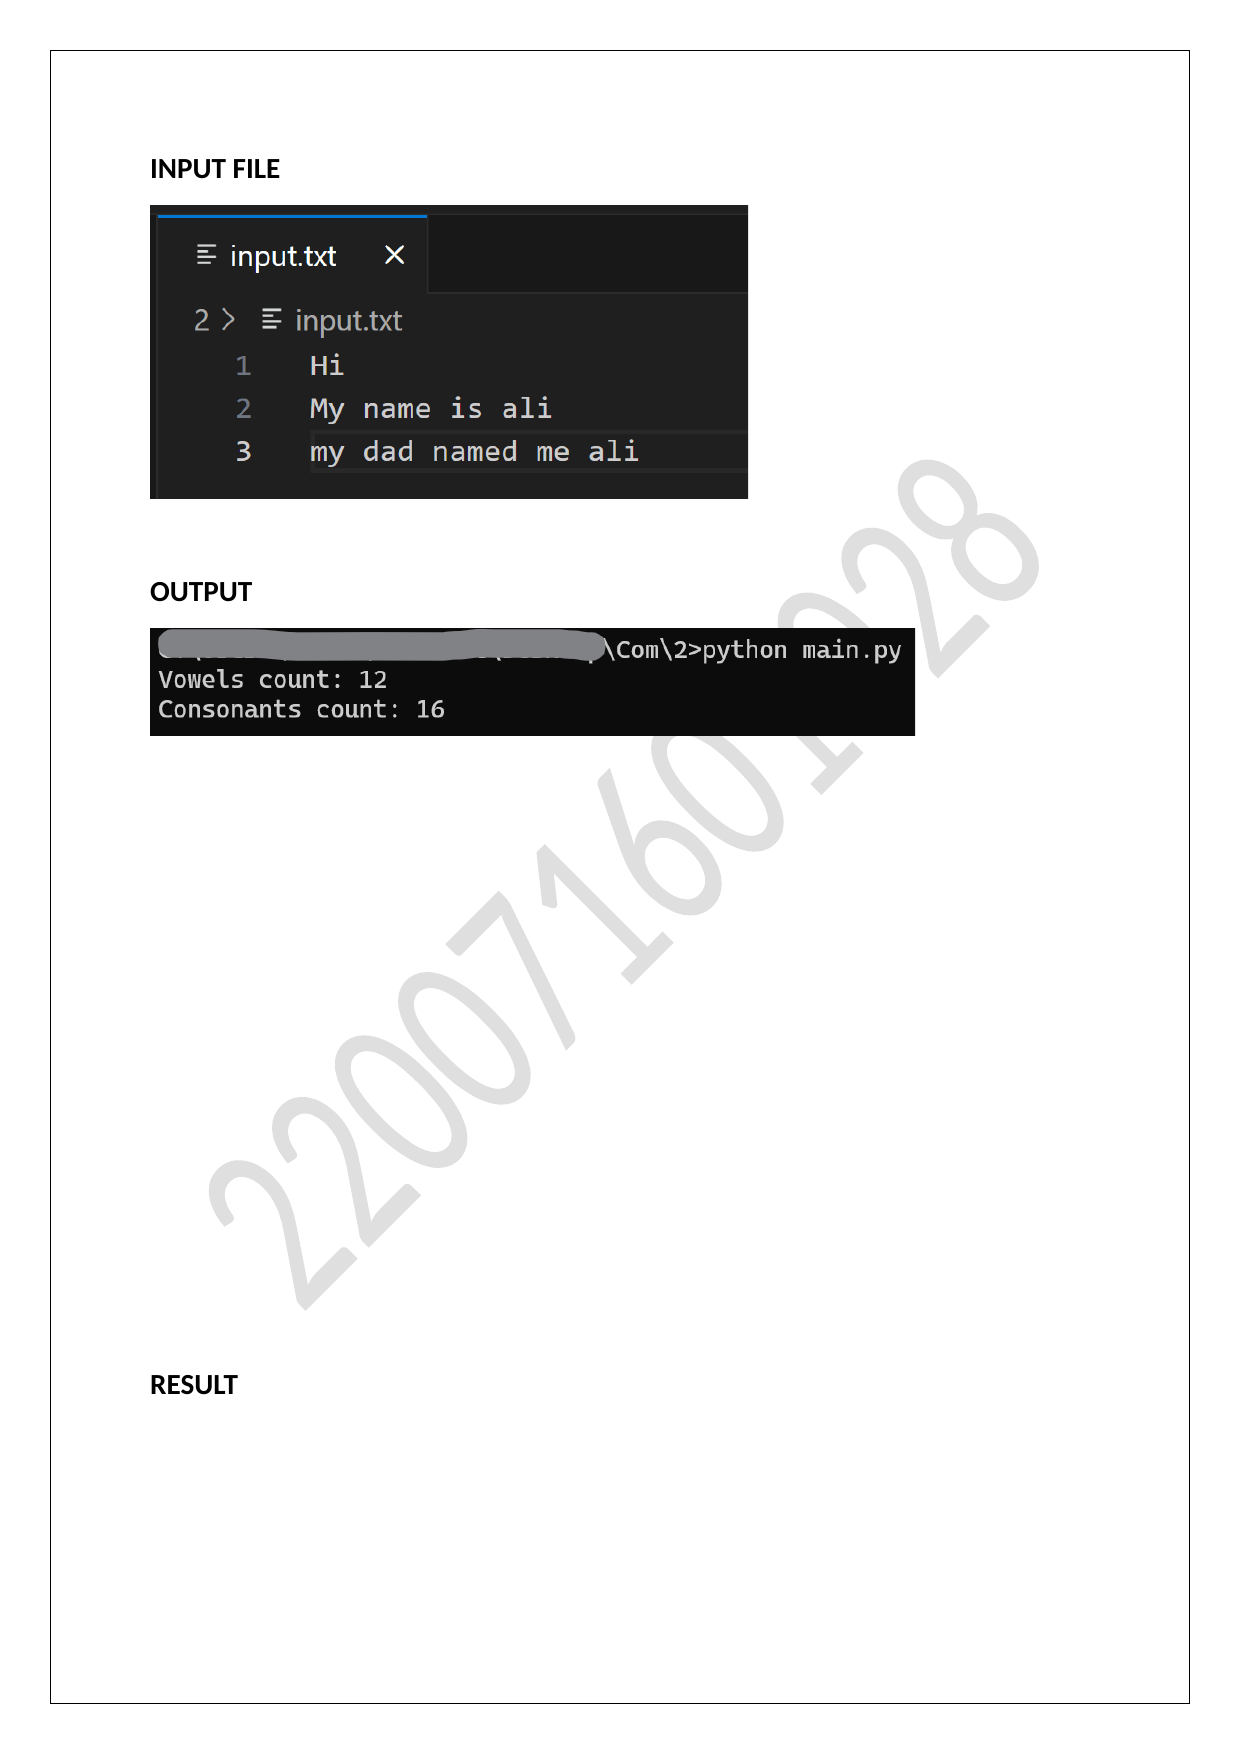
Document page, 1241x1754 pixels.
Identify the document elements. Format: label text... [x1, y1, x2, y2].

text OUTPUT [150, 573, 1090, 608]
text INPUT FILE [150, 150, 1090, 186]
picture [150, 205, 749, 499]
picture [150, 627, 916, 736]
text RESULT [150, 1366, 1090, 1402]
